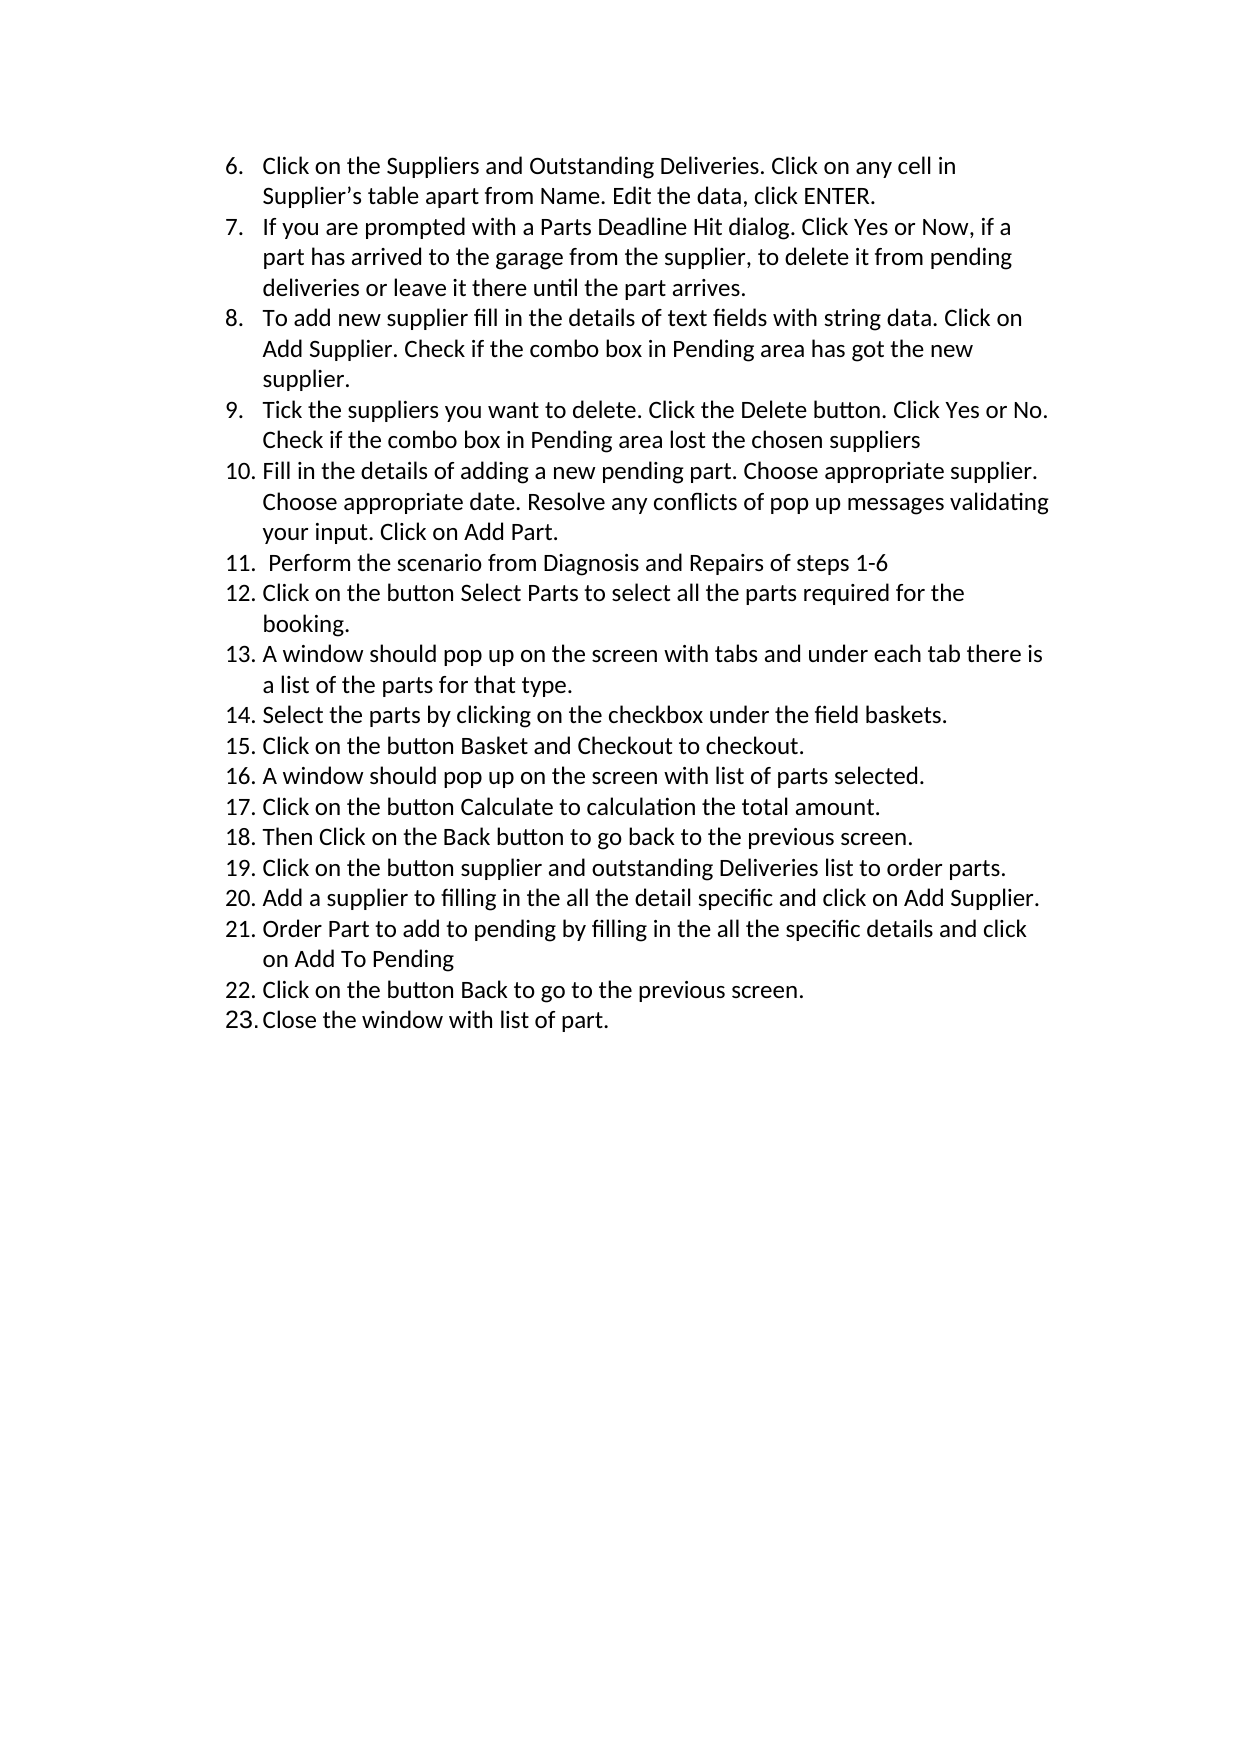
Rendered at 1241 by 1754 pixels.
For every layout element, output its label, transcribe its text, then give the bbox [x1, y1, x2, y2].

list Close the window with list of part. [225, 1004, 1053, 1035]
list Click on the button supplier and outstanding Deliveries list to order parts. [225, 852, 1053, 882]
list Click on the Suppliers and Outstanding Deliveries. Click on any cell in Supplier’s table apart from Name. Edit the data, click ENTER. [225, 150, 1053, 211]
list Click on the button Back to go to the previous screen. [225, 974, 1053, 1004]
list Click on the button Select Parts to select all the parts required for the booking. [225, 577, 1053, 638]
list If you are prompted with a Parts Deadline Hit dialog. Click Yes or Now, if a part has arrived to the garage from the supplier, to delete it from pending deliveries or leave it there until the part arrives. [225, 211, 1053, 303]
list Fill in the details of adding a new pending part. Choose appropriate supplier. Choose appropriate date. Resolve any conflicts of pop up messages validating your input. Click on Add Part. [225, 455, 1053, 547]
list Click on the button Basket and Checkout to checkout. [225, 730, 1053, 760]
list Order Part to add to pending by filling in the all the specific details and click on Add To Pending [225, 913, 1053, 974]
list Tick the suppliers you want to delete. Click the Delete button. Click Yes or No. Check if the combo box in Pending area lost the chosen suppliers [225, 394, 1053, 455]
list Add a supplier to filling in the all the detail specific and click on Add Supplier. [225, 882, 1053, 913]
list A window should pop up on the screen with list of parts selected. [225, 760, 1053, 791]
list Then Click on the Back button to go back to the previous screen. [225, 821, 1053, 852]
list A window should pop up on the screen with tabs and under each tab there is a list of the parts for that type. [225, 638, 1053, 699]
list Click on the button Calculate to calculation the total amount. [225, 791, 1053, 821]
list Perform the scenario from Diagnosis and Repairs of steps 1-6 [225, 547, 1053, 577]
list Select the parts by clicking on the checkbox under the field baskets. [225, 699, 1053, 730]
list To add new supplier fill in the details of text fields with string data. Click on Add Supplier. Check if the combo box in Pending area has got the new supplier. [225, 303, 1053, 394]
